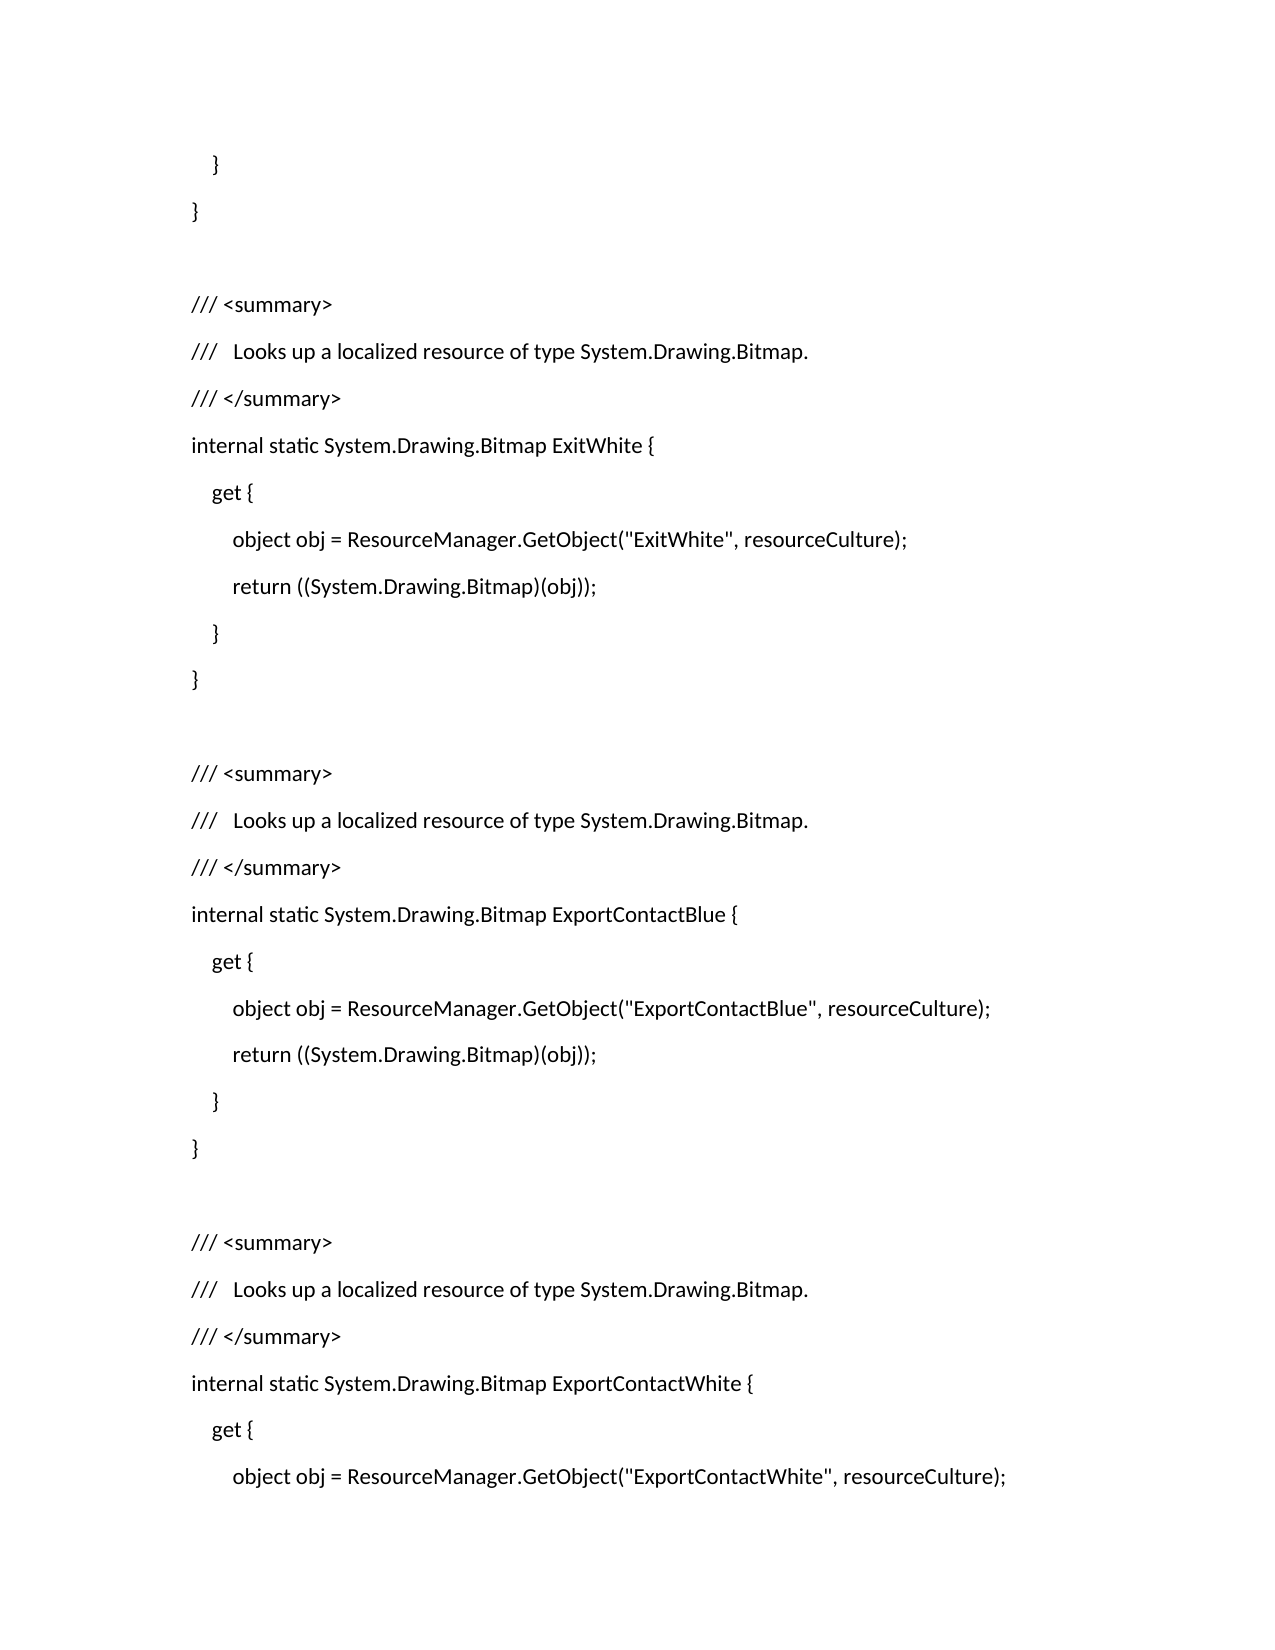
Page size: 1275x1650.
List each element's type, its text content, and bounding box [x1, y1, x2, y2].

text /// </summary> [150, 384, 1125, 412]
text /// <summary> [150, 759, 1125, 787]
text } [150, 197, 1125, 225]
text /// </summary> [150, 1322, 1125, 1350]
text internal static System.Drawing.Bitmap ExitWhite { [150, 431, 1125, 459]
text } [150, 666, 1125, 694]
text object obj = ResourceManager.GetObject("ExportContactWhite", resourceCulture); [150, 1462, 1125, 1491]
text get { [150, 1416, 1125, 1444]
text internal static System.Drawing.Bitmap ExportContactWhite { [150, 1369, 1125, 1397]
text return ((System.Drawing.Bitmap)(obj)); [150, 572, 1125, 600]
text /// Looks up a localized resource of type System.Drawing.Bitmap. [150, 337, 1125, 366]
text get { [150, 947, 1125, 975]
text } [150, 1087, 1125, 1116]
text } [150, 619, 1125, 647]
text } [150, 150, 1125, 178]
text object obj = ResourceManager.GetObject("ExitWhite", resourceCulture); [150, 525, 1125, 553]
text /// <summary> [150, 1228, 1125, 1256]
text /// <summary> [150, 291, 1125, 319]
text internal static System.Drawing.Bitmap ExportContactBlue { [150, 900, 1125, 928]
text get { [150, 478, 1125, 506]
text return ((System.Drawing.Bitmap)(obj)); [150, 1041, 1125, 1069]
text /// Looks up a localized resource of type System.Drawing.Bitmap. [150, 1275, 1125, 1303]
text } [150, 1134, 1125, 1162]
text object obj = ResourceManager.GetObject("ExportContactBlue", resourceCulture); [150, 994, 1125, 1022]
text /// Looks up a localized resource of type System.Drawing.Bitmap. [150, 806, 1125, 834]
text /// </summary> [150, 853, 1125, 881]
